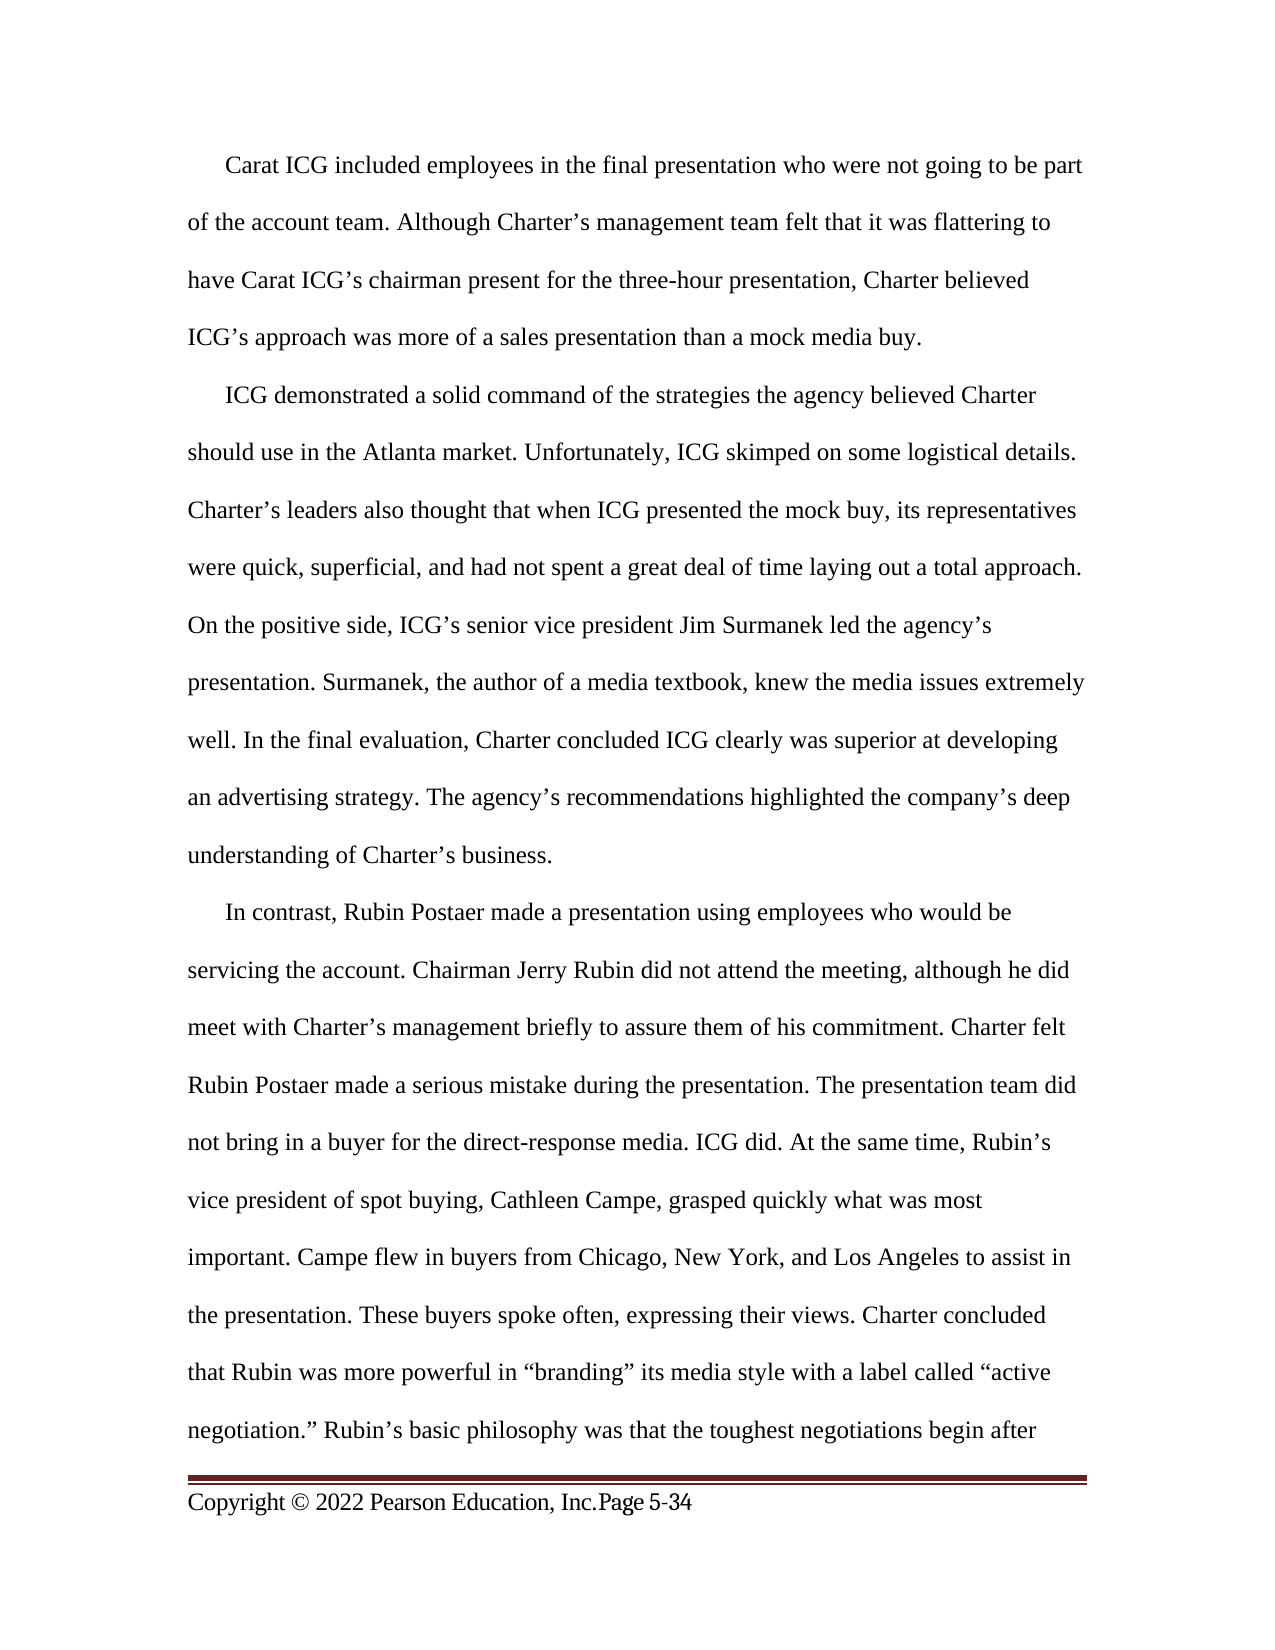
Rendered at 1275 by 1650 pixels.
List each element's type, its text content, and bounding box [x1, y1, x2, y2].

text <para>ICG demonstrated a solid command of the strategies the agency believed Charter should use in the Atlanta market. Unfortunately, ICG skimped on some logistical details. Charter’s leaders also thought that when ICG presented the mock buy, its representatives were quick, superficial, and had not spent a great deal of time laying out a total approach. On the positive side, ICG’s senior vice president Jim Surmanek led the agency’s presentation. Surmanek, the author of a media textbook, knew the media issues extremely well. In the final evaluation, Charter concluded ICG clearly was superior at developing an advertising strategy. The agency’s recommendations highlighted the company’s deep understanding of Charter’s business.</para> [187, 380, 1087, 869]
text <para>Carat ICG included employees in the final presentation who were not going to be part of the account team. Although Charter’s management team felt that it was flattering to have Carat ICG’s chairman present for the three-hour presentation, Charter believed ICG’s approach was more of a sales presentation than a mock media buy.</para> [187, 150, 1087, 351]
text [187, 897, 1087, 1444]
